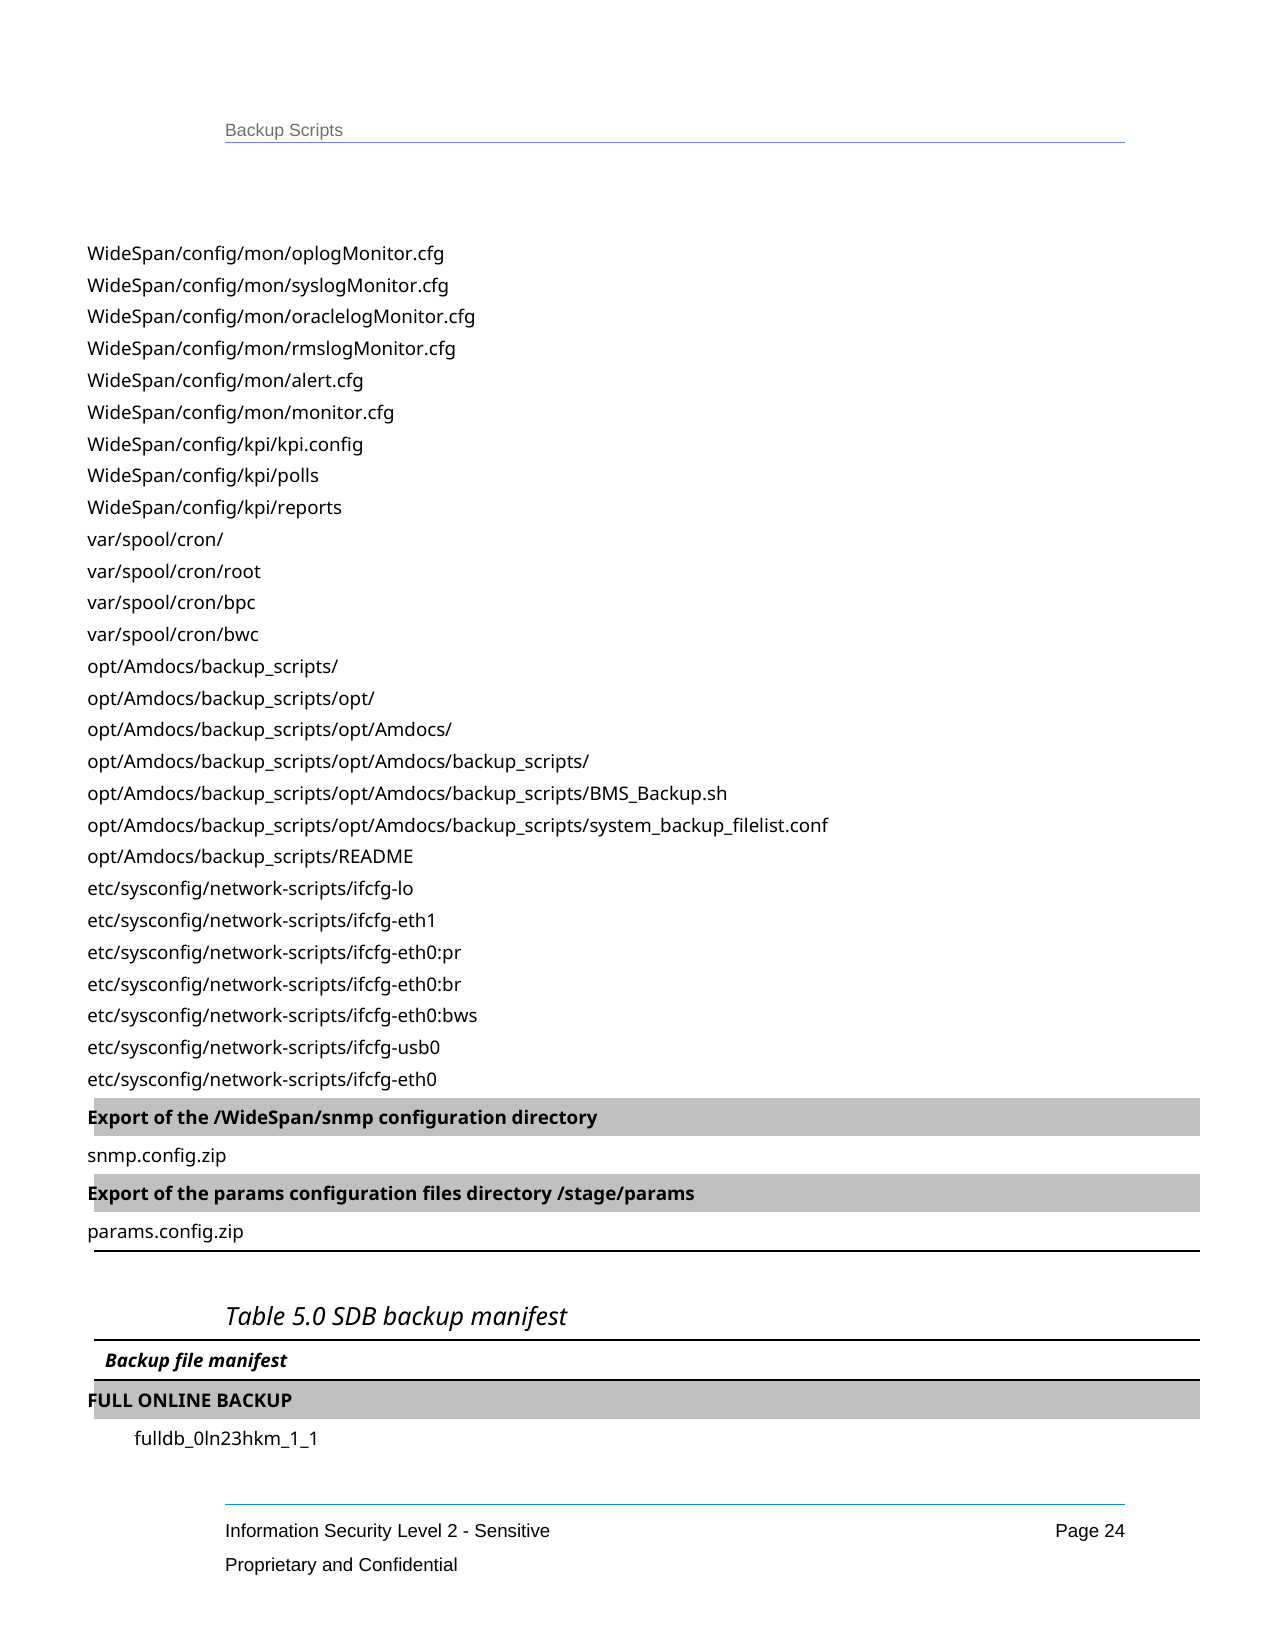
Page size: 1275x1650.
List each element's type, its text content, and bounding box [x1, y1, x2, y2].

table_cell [94, 1419, 1200, 1457]
table_cell snmp.config.zip [94, 1136, 1200, 1174]
table_cell FULL ONLINE BACKUP [94, 1381, 1200, 1419]
table_cell Export of the /WideSpan/snmp configuration directory [94, 1098, 1200, 1136]
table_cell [94, 234, 1200, 1098]
table_cell Export of the params configuration files directory /stage/params [94, 1174, 1200, 1212]
table_header Backup file manifest [94, 1341, 1200, 1379]
table_cell params.config.zip [94, 1212, 1200, 1250]
text Table 5.0 SDB backup manifest [225, 1299, 1125, 1333]
